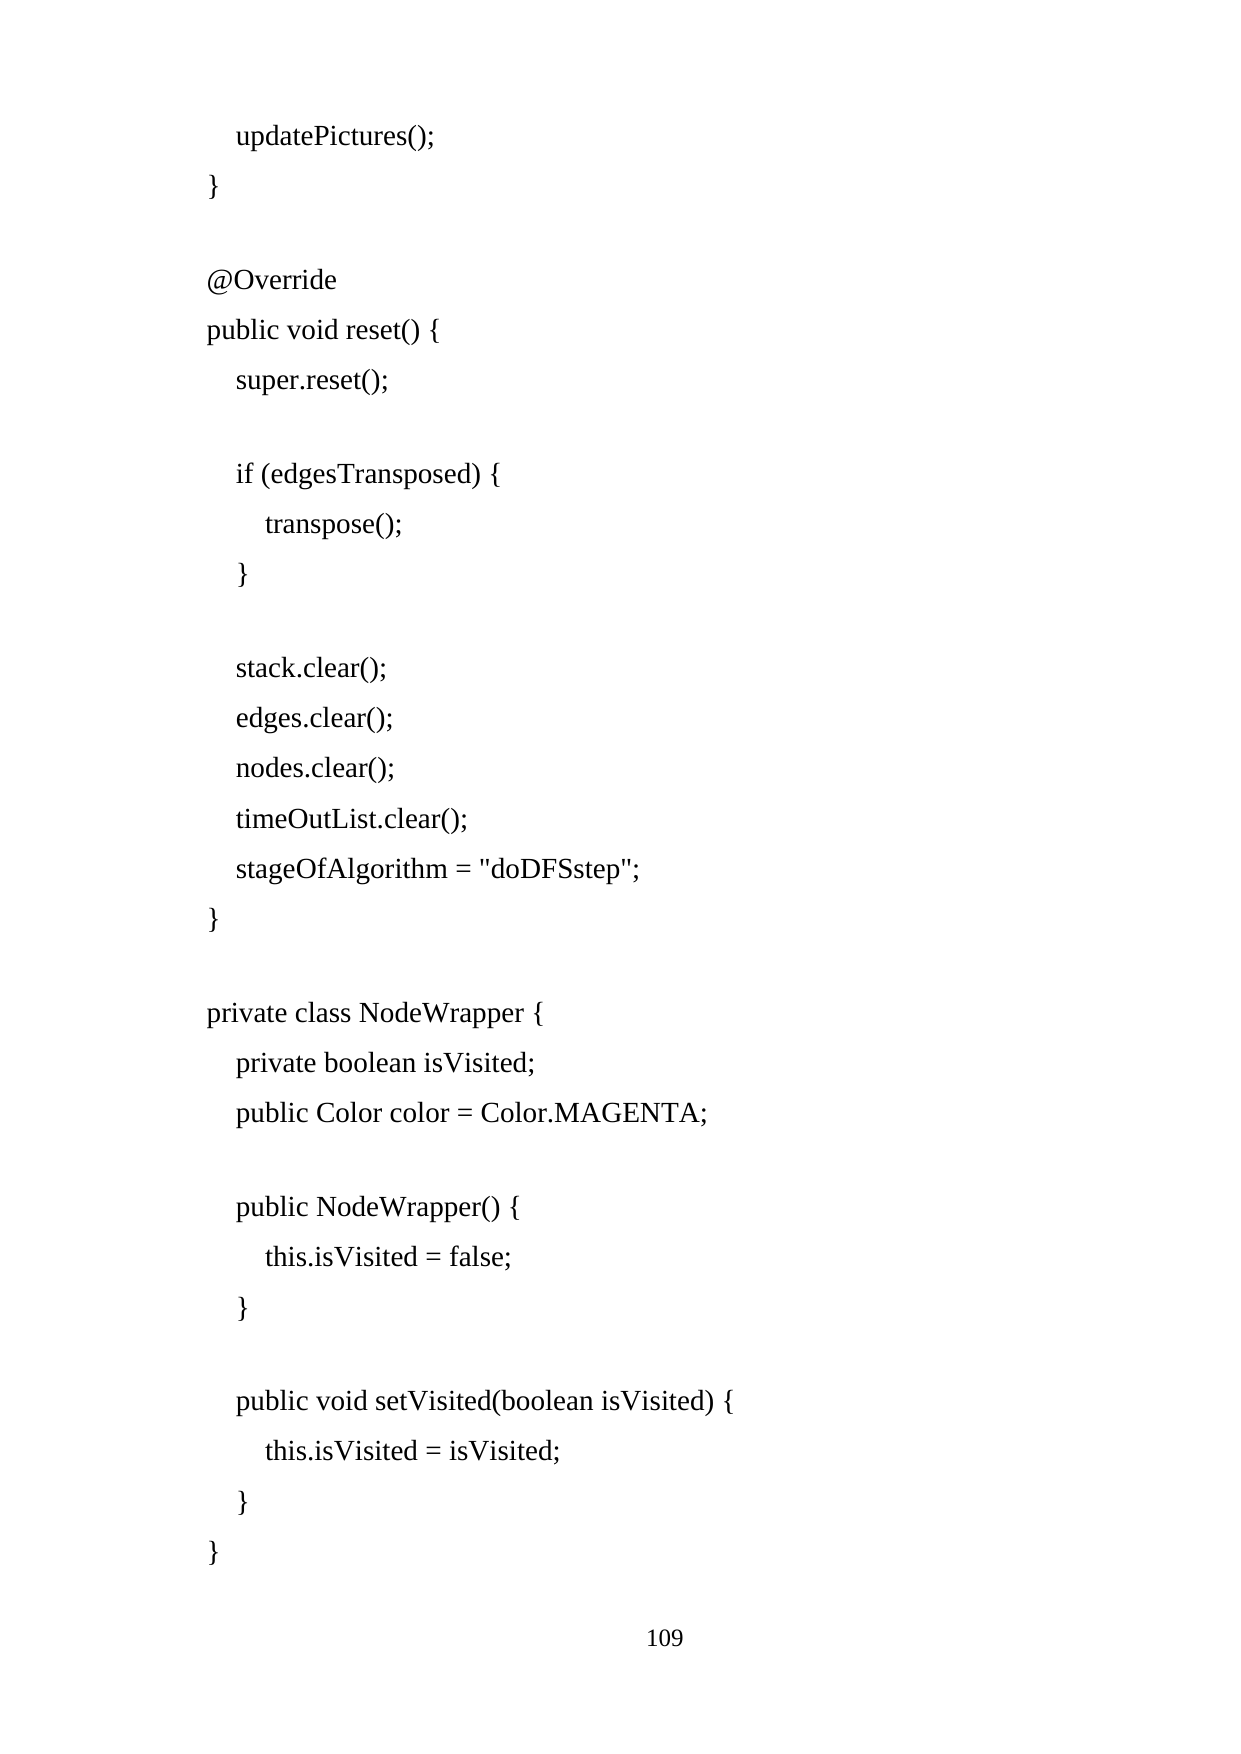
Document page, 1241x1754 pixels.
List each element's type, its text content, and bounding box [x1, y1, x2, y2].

text this.isVisited = false; [177, 1239, 1152, 1273]
text public NodeWrapper() { [177, 1189, 1152, 1223]
text } [177, 1534, 1152, 1568]
text timeOutList.clear(); [177, 801, 1152, 834]
text super.reset(); [177, 362, 1152, 396]
text edges.clear(); [177, 700, 1152, 734]
text } [177, 1290, 1152, 1323]
text stack.clear(); [177, 650, 1152, 683]
text } [177, 557, 1152, 590]
text nodes.clear(); [177, 751, 1152, 784]
text } [177, 1484, 1152, 1517]
text public Color color = Color.MAGENTA; [177, 1096, 1152, 1129]
text @Override [177, 262, 1152, 295]
text public void setVisited(boolean isVisited) { [177, 1383, 1152, 1417]
text private boolean isVisited; [177, 1045, 1152, 1079]
text public void reset() { [177, 312, 1152, 346]
text this.isVisited = isVisited; [177, 1433, 1152, 1467]
text } [177, 168, 1152, 202]
text stageOfAlgorithm = "doDFSstep"; [177, 851, 1152, 885]
text updatePictures(); [177, 118, 1152, 152]
text private class NodeWrapper { [177, 995, 1152, 1028]
text if (edgesTransposed) { [177, 456, 1152, 489]
text transpose(); [177, 506, 1152, 540]
text } [177, 902, 1152, 935]
